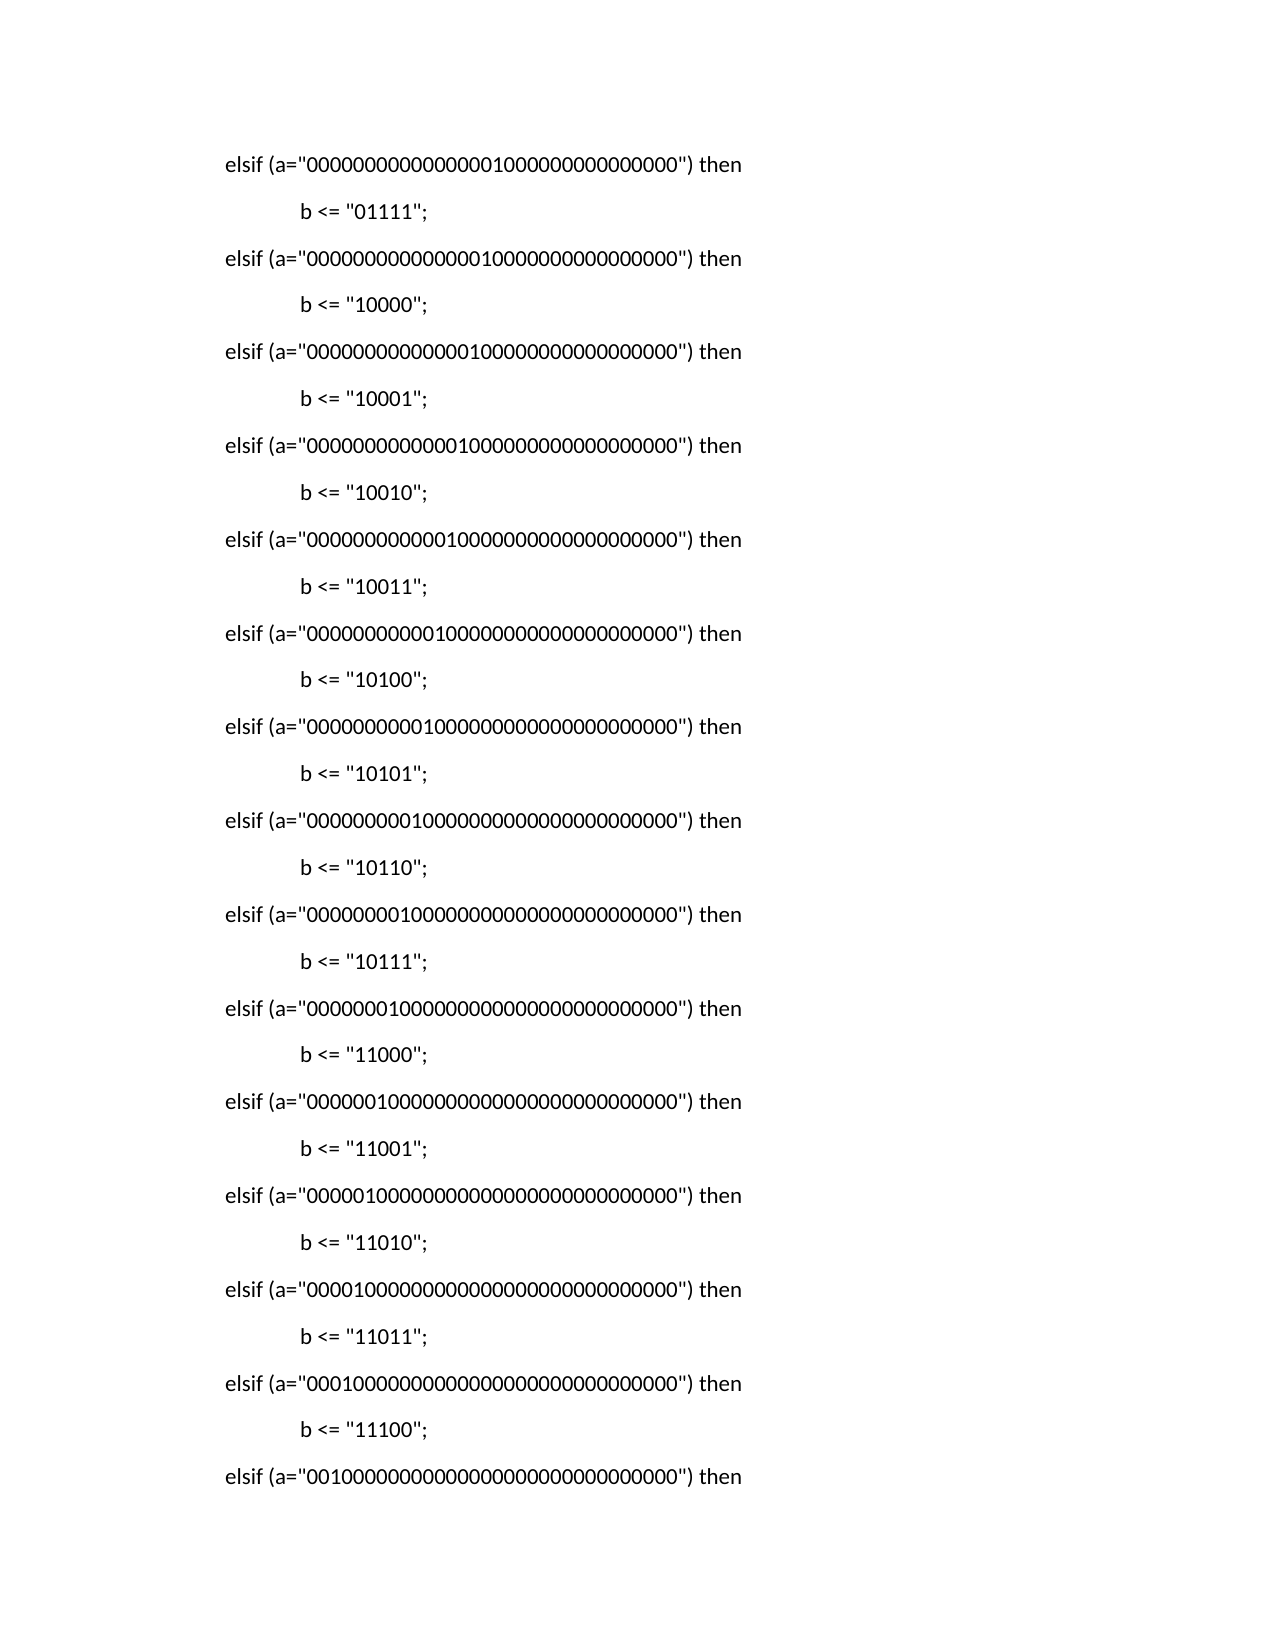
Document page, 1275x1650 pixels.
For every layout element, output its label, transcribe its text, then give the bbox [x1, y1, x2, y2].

text b <= "10111"; [150, 947, 1125, 975]
text b <= "10101"; [150, 759, 1125, 787]
text elsif (a="00000000001000000000000000000000") then [150, 712, 1125, 741]
text elsif (a="00001000000000000000000000000000") then [150, 1275, 1125, 1303]
text elsif (a="00000000000000001000000000000000") then [150, 150, 1125, 178]
text b <= "10001"; [150, 384, 1125, 412]
text elsif (a="00100000000000000000000000000000") then [150, 1462, 1125, 1491]
text elsif (a="00000010000000000000000000000000") then [150, 1087, 1125, 1116]
text elsif (a="00000100000000000000000000000000") then [150, 1181, 1125, 1209]
text b <= "11000"; [150, 1041, 1125, 1069]
text elsif (a="00000000010000000000000000000000") then [150, 806, 1125, 834]
text b <= "10100"; [150, 666, 1125, 694]
text elsif (a="00010000000000000000000000000000") then [150, 1369, 1125, 1397]
text b <= "11011"; [150, 1322, 1125, 1350]
text elsif (a="00000000000000100000000000000000") then [150, 337, 1125, 366]
text b <= "10000"; [150, 291, 1125, 319]
text b <= "11100"; [150, 1416, 1125, 1444]
text elsif (a="00000000000010000000000000000000") then [150, 525, 1125, 553]
text elsif (a="00000001000000000000000000000000") then [150, 994, 1125, 1022]
text elsif (a="00000000000001000000000000000000") then [150, 431, 1125, 459]
text b <= "10110"; [150, 853, 1125, 881]
text b <= "11001"; [150, 1134, 1125, 1162]
text b <= "10010"; [150, 478, 1125, 506]
text elsif (a="00000000100000000000000000000000") then [150, 900, 1125, 928]
text b <= "11010"; [150, 1228, 1125, 1256]
text elsif (a="00000000000100000000000000000000") then [150, 619, 1125, 647]
text b <= "10011"; [150, 572, 1125, 600]
text b <= "01111"; [150, 197, 1125, 225]
text elsif (a="00000000000000010000000000000000") then [150, 244, 1125, 272]
